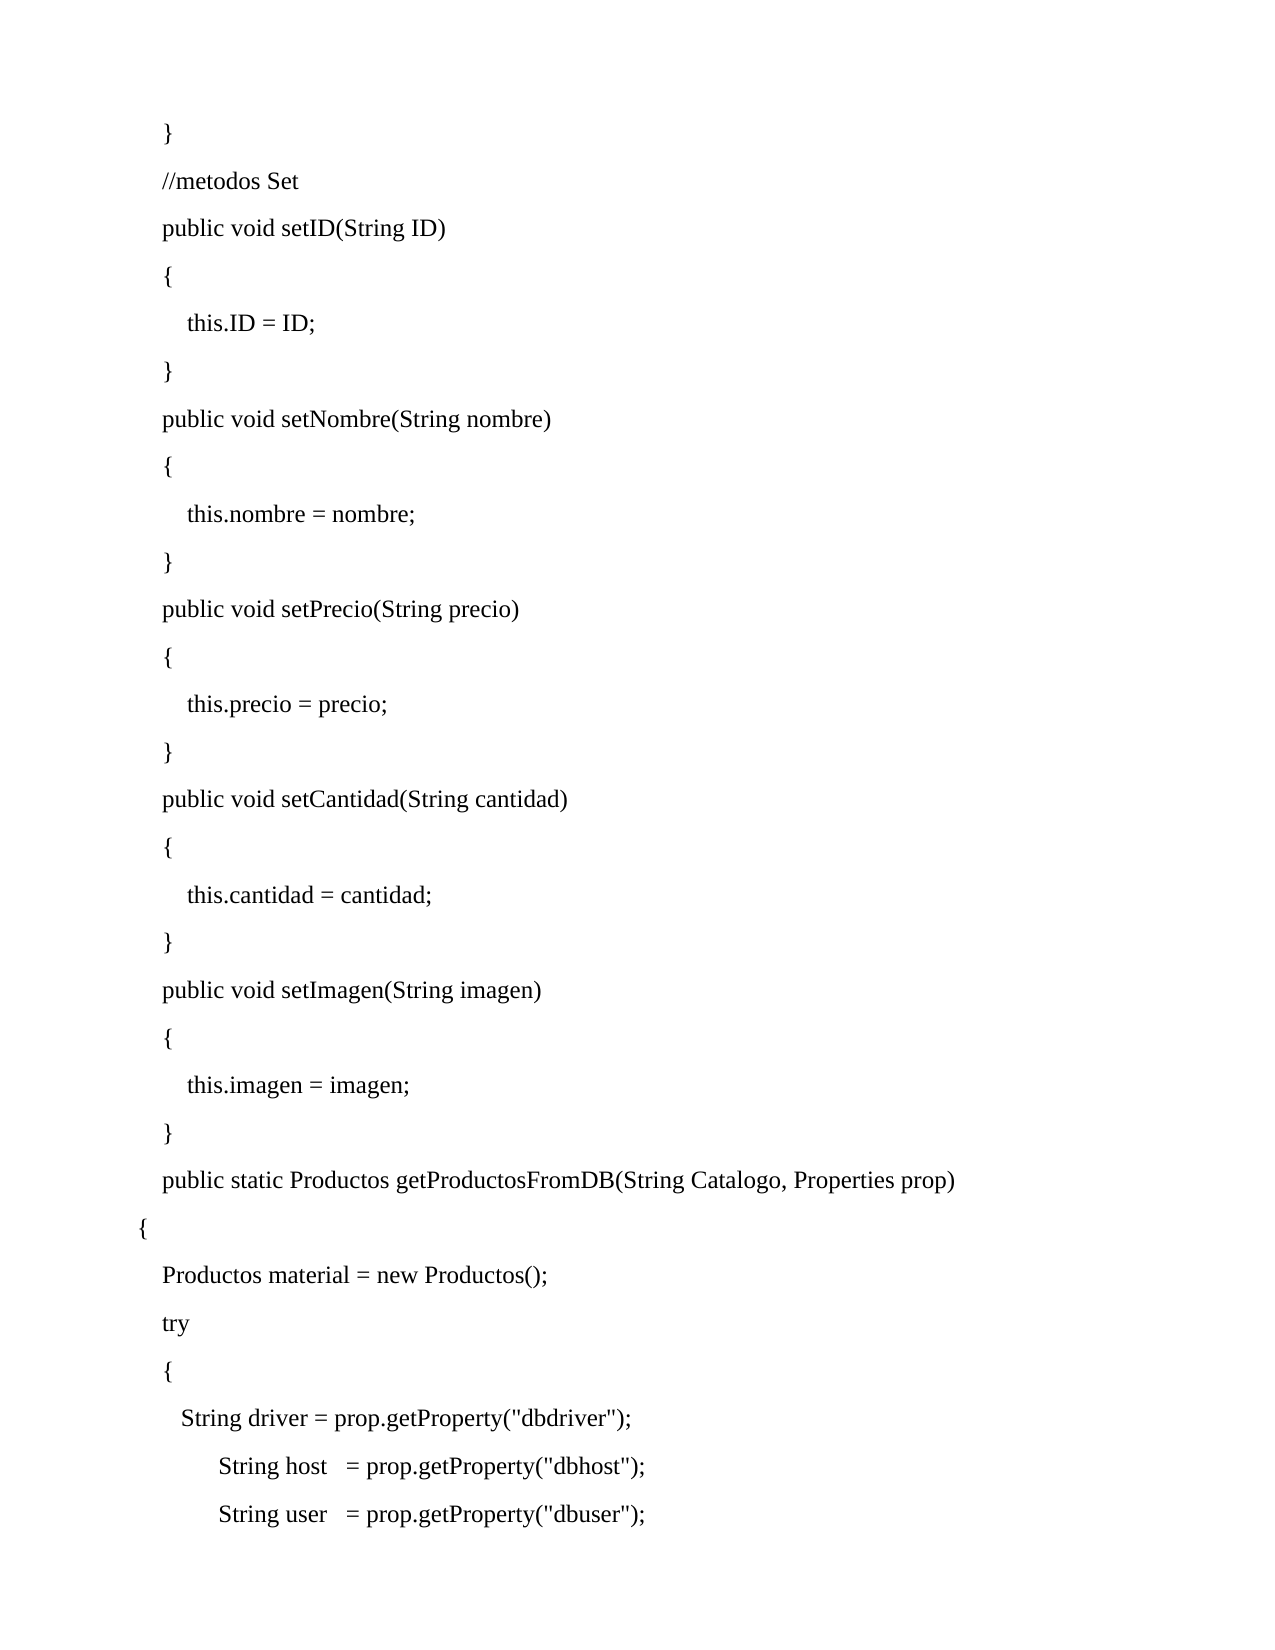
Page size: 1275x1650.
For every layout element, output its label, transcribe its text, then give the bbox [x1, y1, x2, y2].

text { [118, 832, 1157, 861]
text { [118, 1213, 1157, 1242]
text Productos material = new Productos(); [118, 1261, 1157, 1289]
text public void setID(String ID) [118, 213, 1157, 242]
text this.cantidad = cantidad; [118, 880, 1157, 908]
text { [118, 1023, 1157, 1051]
text public void setCantidad(String cantidad) [118, 784, 1157, 813]
text public void setPrecio(String precio) [118, 594, 1157, 623]
text { [118, 451, 1157, 480]
text { [118, 1356, 1157, 1384]
text String driver = prop.getProperty("dbdriver"); [118, 1403, 1157, 1432]
text { [118, 261, 1157, 290]
text try [118, 1308, 1157, 1337]
text } [118, 737, 1157, 766]
text { [118, 642, 1157, 671]
text } [118, 356, 1157, 385]
text String user = prop.getProperty("dbuser"); [118, 1499, 1157, 1527]
text this.ID = ID; [118, 308, 1157, 337]
text this.precio = precio; [118, 689, 1157, 718]
text //metodos Set [118, 166, 1157, 194]
text } [118, 927, 1157, 956]
text public static Productos getProductosFromDB(String Catalogo, Properties prop) [118, 1165, 1157, 1194]
text this.imagen = imagen; [118, 1070, 1157, 1099]
text } [118, 547, 1157, 575]
text } [118, 1118, 1157, 1147]
text public void setImagen(String imagen) [118, 975, 1157, 1004]
text public void setNombre(String nombre) [118, 404, 1157, 432]
text this.nombre = nombre; [118, 499, 1157, 528]
text } [118, 118, 1157, 147]
text String host = prop.getProperty("dbhost"); [118, 1451, 1157, 1480]
